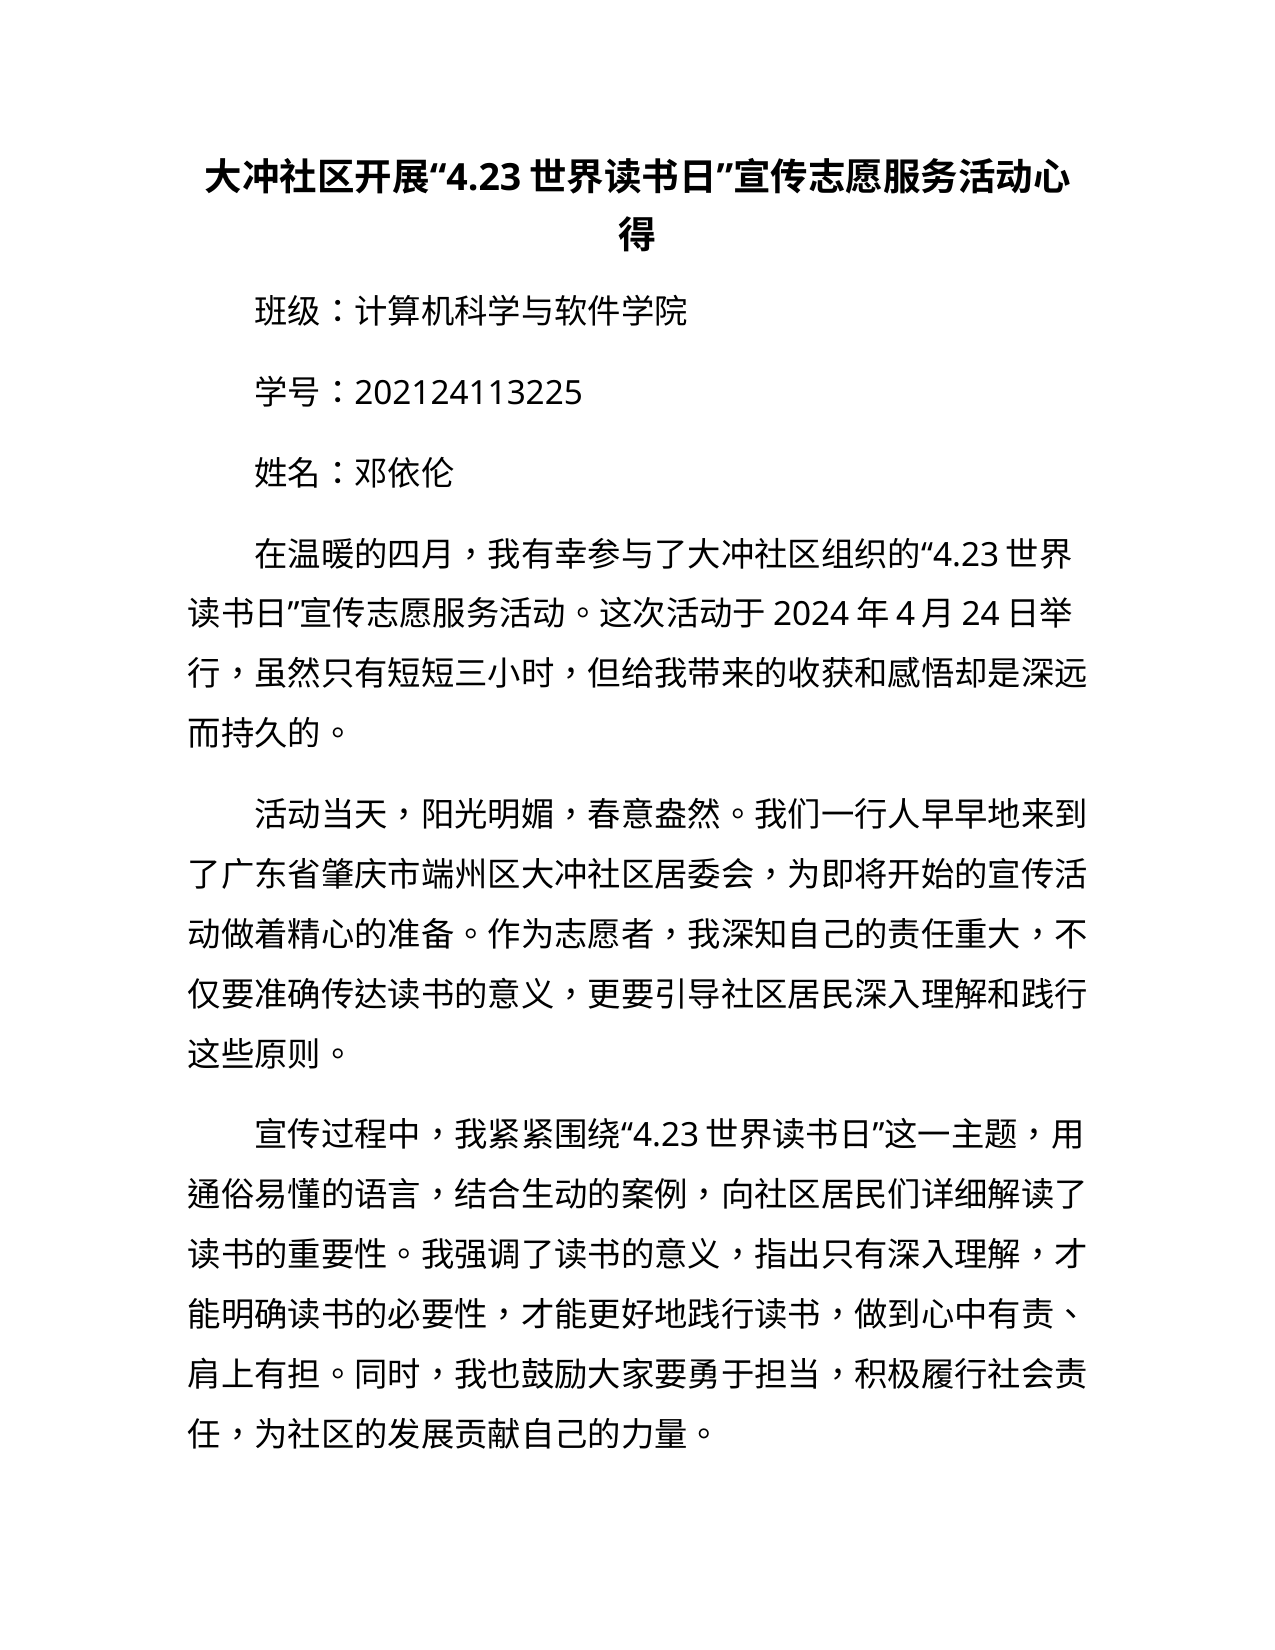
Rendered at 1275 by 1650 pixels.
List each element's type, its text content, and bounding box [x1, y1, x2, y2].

text 大冲社区开展“4.23世界读书日”宣传志愿服务活动心得 [187, 150, 1087, 260]
text 在温暖的四月，我有幸参与了大冲社区组织的“4.23世界读书日”宣传志愿服务活动。这次活动于2024年4月24日举行，虽然只有短短三小时，但给我带来的收获和感悟却是深远而持久的。 [187, 530, 1087, 755]
text 活动当天，阳光明媚，春意盎然。我们一行人早早地来到了广东省肇庆市端州区大冲社区居委会，为即将开始的宣传活动做着精心的准备。作为志愿者，我深知自己的责任重大，不仅要准确传达读书的意义，更要引导社区居民深入理解和践行这些原则。 [187, 791, 1087, 1076]
text 姓名：邓依伦 [187, 449, 1087, 495]
text 学号：202124113225 [187, 369, 1087, 414]
text 班级：计算机科学与软件学院 [187, 288, 1087, 333]
text 宣传过程中，我紧紧围绕“4.23世界读书日”这一主题，用通俗易懂的语言，结合生动的案例，向社区居民们详细解读了读书的重要性。我强调了读书的意义，指出只有深入理解，才能明确读书的必要性，才能更好地践行读书，做到心中有责、肩上有担。同时，我也鼓励大家要勇于担当，积极履行社会责任，为社区的发展贡献自己的力量。 [187, 1111, 1087, 1456]
